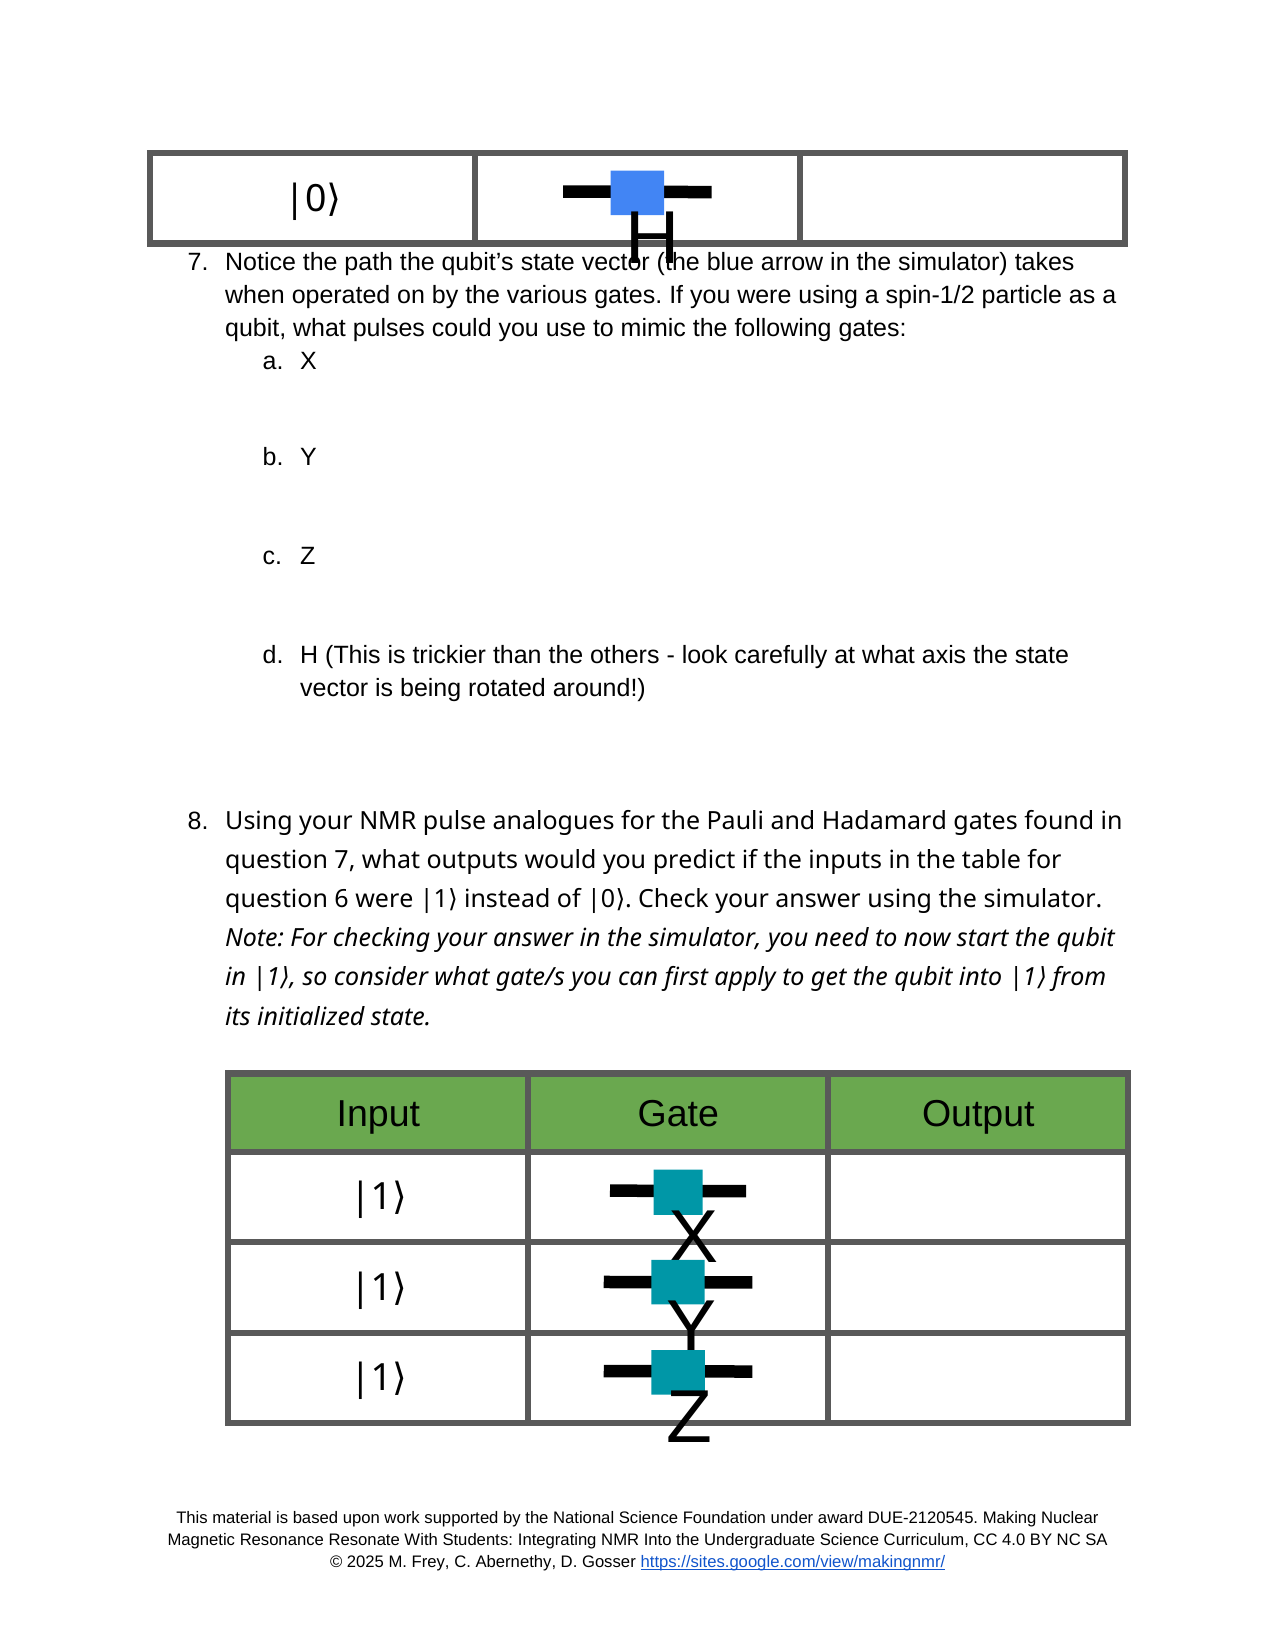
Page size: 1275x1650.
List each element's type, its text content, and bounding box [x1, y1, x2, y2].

list Y [262, 442, 1125, 471]
table_cell |1⟩ [231, 1155, 525, 1239]
table_cell [680, 1245, 825, 1329]
list Notice the path the qubit’s state vector (the blue arrow in the simulator) takes when operated on by the various gates. If you were using a spin-1/2 particle as a qubit, what pulses could you use to mimic the following gates: [187, 247, 1125, 341]
table_cell |0⟩ [153, 156, 472, 240]
table_cell [478, 156, 797, 240]
table_cell [831, 1155, 1125, 1239]
list Z [262, 541, 1125, 570]
table_cell |1⟩ [231, 1245, 525, 1329]
table_cell [831, 1336, 1125, 1420]
table_cell [831, 1245, 1125, 1329]
table_header Gate [531, 1077, 825, 1149]
table_cell [689, 1336, 825, 1420]
table_cell [531, 1336, 699, 1420]
table_cell [803, 156, 1122, 240]
table_header Input [231, 1077, 525, 1149]
list H (This is trickier than the others - look carefully at what axis the state vector is being rotated around!) [262, 640, 1125, 702]
table_cell [679, 1305, 703, 1324]
table_cell [531, 1245, 686, 1329]
list Using your NMR pulse analogues for the Pauli and Hadamard gates found in question 7, what outputs would you predict if the inputs in the table for question 6 were |1⟩ instead of |0⟩. Check your answer using the simulator. Note: For checking your answer in the simulator, you need to now start the qubit in |1⟩, so consider what gate/s you can first apply to get the qubit into |1⟩ from its initialized state. [187, 802, 1125, 1032]
table_header Output [831, 1077, 1125, 1149]
table_cell [531, 1155, 825, 1239]
list X [262, 346, 1125, 374]
table_cell |1⟩ [231, 1336, 525, 1420]
